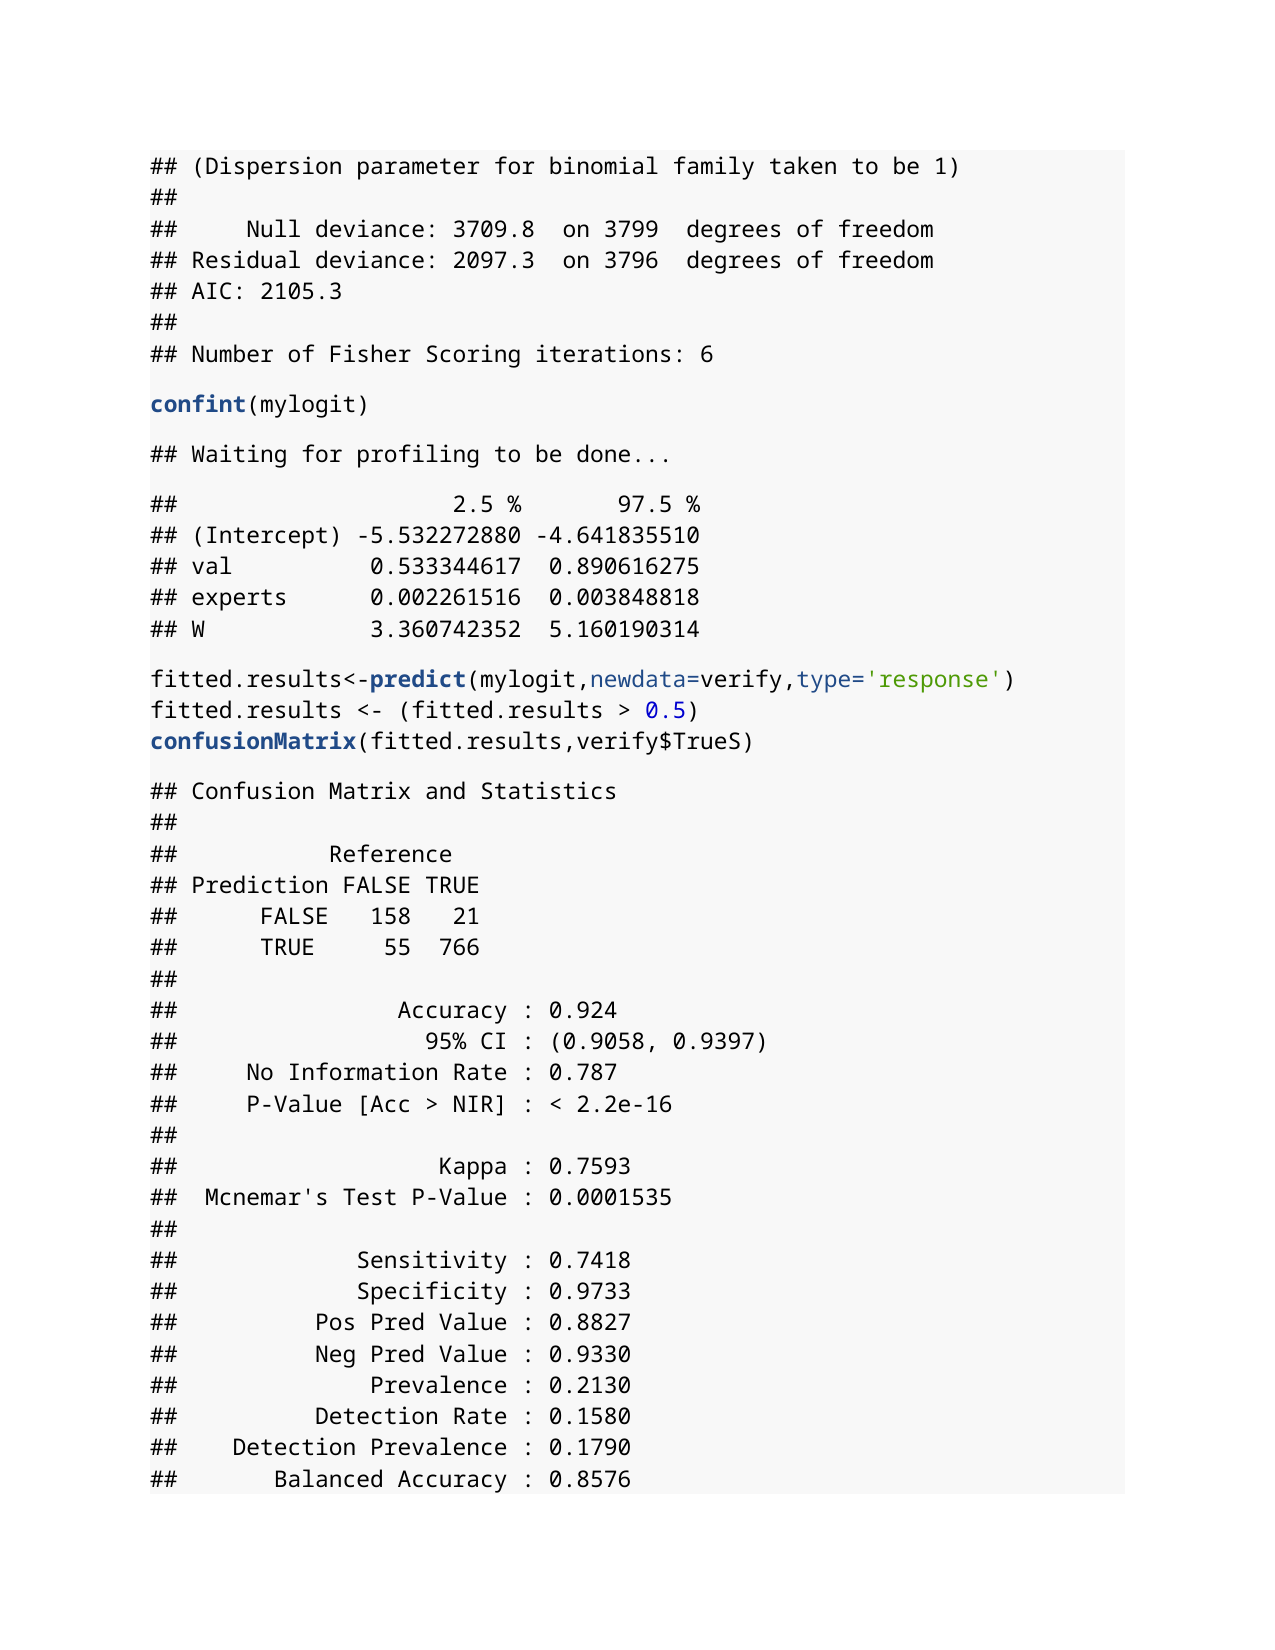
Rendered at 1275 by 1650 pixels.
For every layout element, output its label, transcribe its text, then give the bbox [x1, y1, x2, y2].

text ## Waiting for profiling to be done... [150, 437, 1125, 469]
text fitted.results<-predict(mylogit,newdata=verify,type='response') fitted.results <- (fitted.results > 0.5) confusionMatrix(fitted.results,verify$TrueS) [150, 662, 1125, 756]
text confint(mylogit) [150, 387, 1125, 419]
text ## 2.5 % 97.5 % ## (Intercept) -5.532272880 -4.641835510 ## val 0.533344617 0.890616275 ## experts 0.002261516 0.003848818 ## W 3.360742352 5.160190314 [150, 487, 1125, 644]
